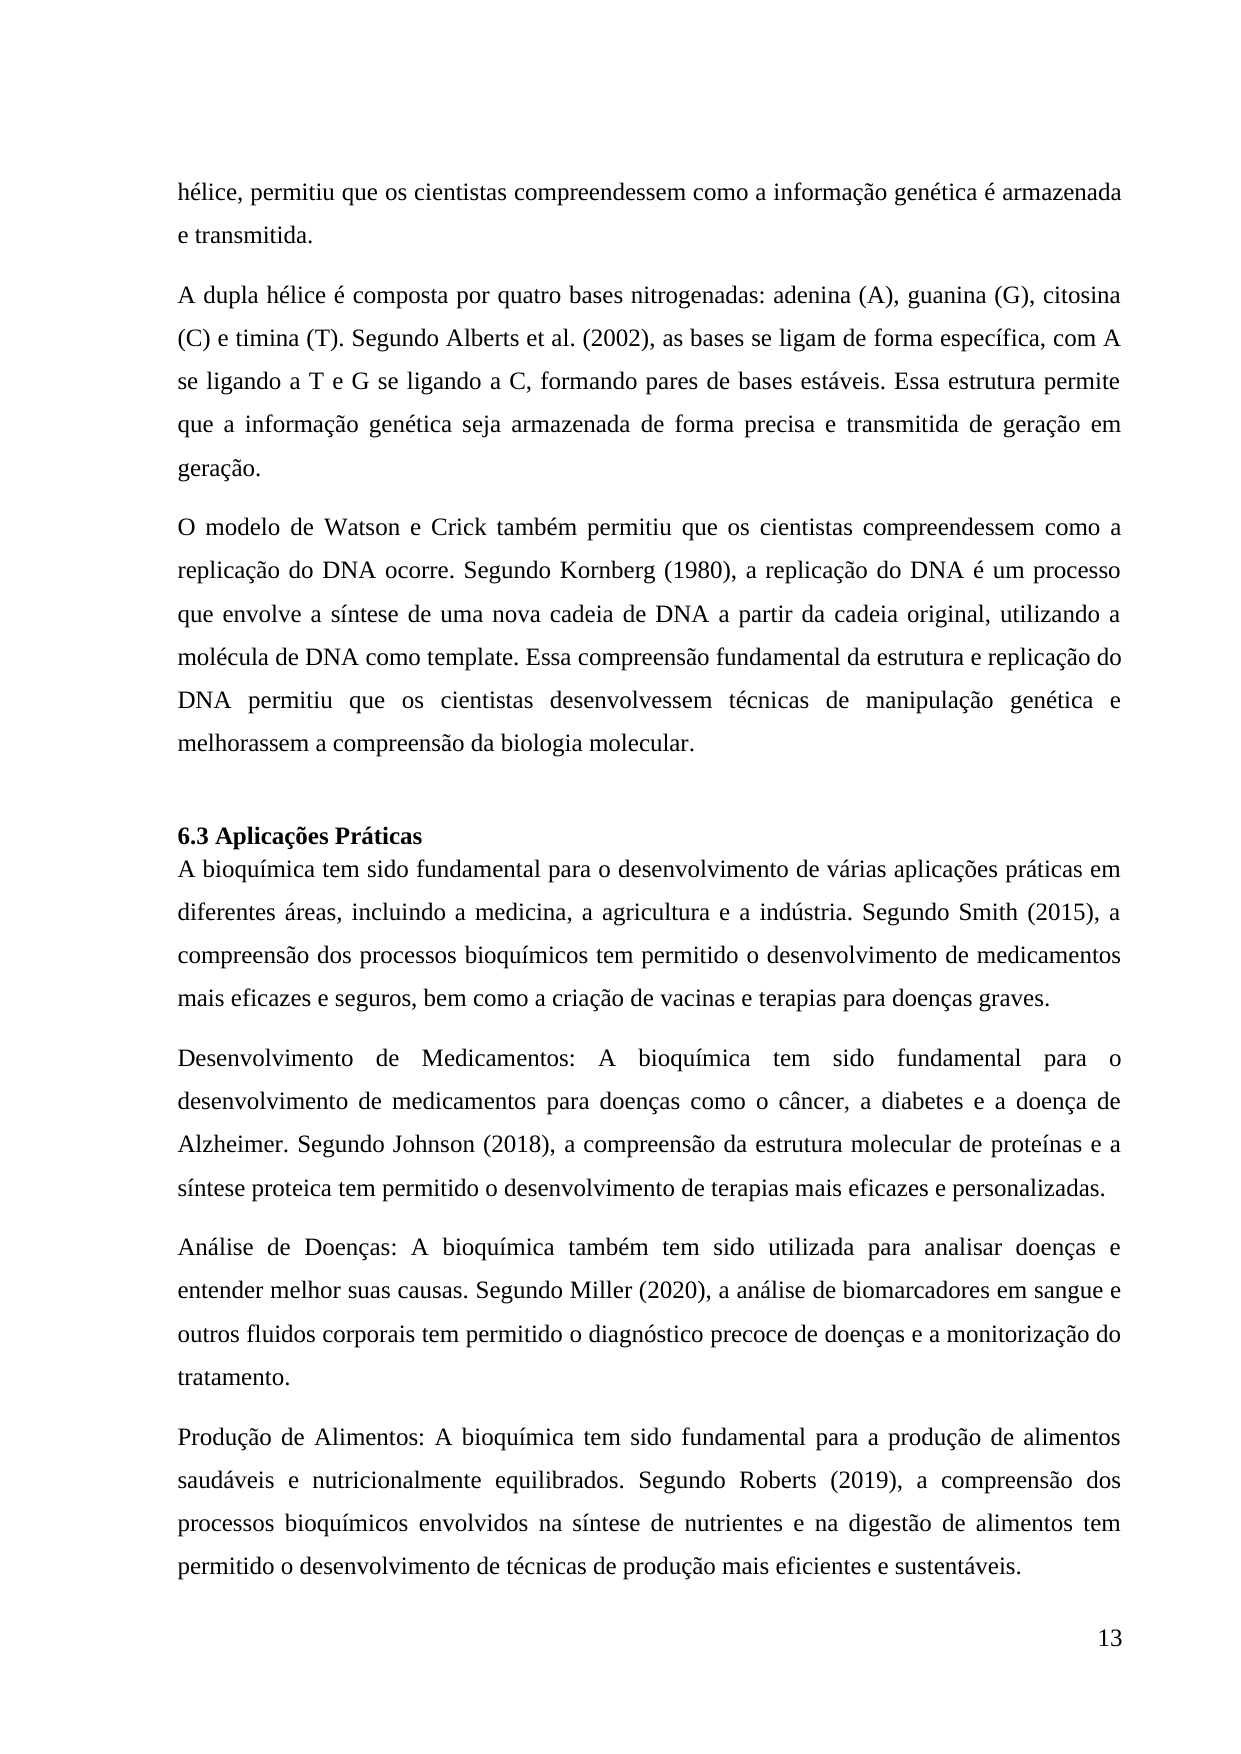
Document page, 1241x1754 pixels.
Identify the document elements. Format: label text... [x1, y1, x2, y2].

text Análise de Doenças: A bioquímica também tem sido utilizada para analisar doenças e entender melhor suas causas. Segundo Miller (2020), a análise de biomarcadores em sangue e outros fluidos corporais tem permitido o diagnóstico precoce de doenças e a monitorização do tratamento. [177, 1232, 1122, 1391]
text A dupla hélice é composta por quatro bases nitrogenadas: adenina (A), guanina (G), citosina (C) e timina (T). Segundo Alberts et al. (2002), as bases se ligam de forma específica, com A se ligando a T e G se ligando a C, formando pares de bases estáveis. Essa estrutura permite que a informação genética seja armazenada de forma precisa e transmitida de geração em geração. [177, 280, 1122, 481]
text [177, 177, 1122, 249]
subtitle 6.3 Aplicações Práticas [177, 821, 1122, 850]
text Produção de Alimentos: A bioquímica tem sido fundamental para a produção de alimentos saudáveis e nutricionalmente equilibrados. Segundo Roberts (2019), a compreensão dos processos bioquímicos envolvidos na síntese de nutrientes e na digestão de alimentos tem permitido o desenvolvimento de técnicas de produção mais eficientes e sustentáveis. [177, 1422, 1122, 1580]
text O modelo de Watson e Crick também permitiu que os cientistas compreendessem como a replicação do DNA ocorre. Segundo Kornberg (1980), a replicação do DNA é um processo que envolve a síntese de uma nova cadeia de DNA a partir da cadeia original, utilizando a molécula de DNA como template. Essa compreensão fundamental da estrutura e replicação do DNA permitiu que os cientistas desenvolvessem técnicas de manipulação genética e melhorassem a compreensão da biologia molecular. [177, 512, 1122, 757]
text Desenvolvimento de Medicamentos: A bioquímica tem sido fundamental para o desenvolvimento de medicamentos para doenças como o câncer, a diabetes e a doença de Alzheimer. Segundo Johnson (2018), a compreensão da estrutura molecular de proteínas e a síntese proteica tem permitido o desenvolvimento de terapias mais eficazes e personalizadas. [177, 1043, 1122, 1201]
text A bioquímica tem sido fundamental para o desenvolvimento de várias aplicações práticas em diferentes áreas, incluindo a medicina, a agricultura e a indústria. Segundo Smith (2015), a compreensão dos processos bioquímicos tem permitido o desenvolvimento de medicamentos mais eficazes e seguros, bem como a criação de vacinas e terapias para doenças graves. [177, 854, 1122, 1012]
